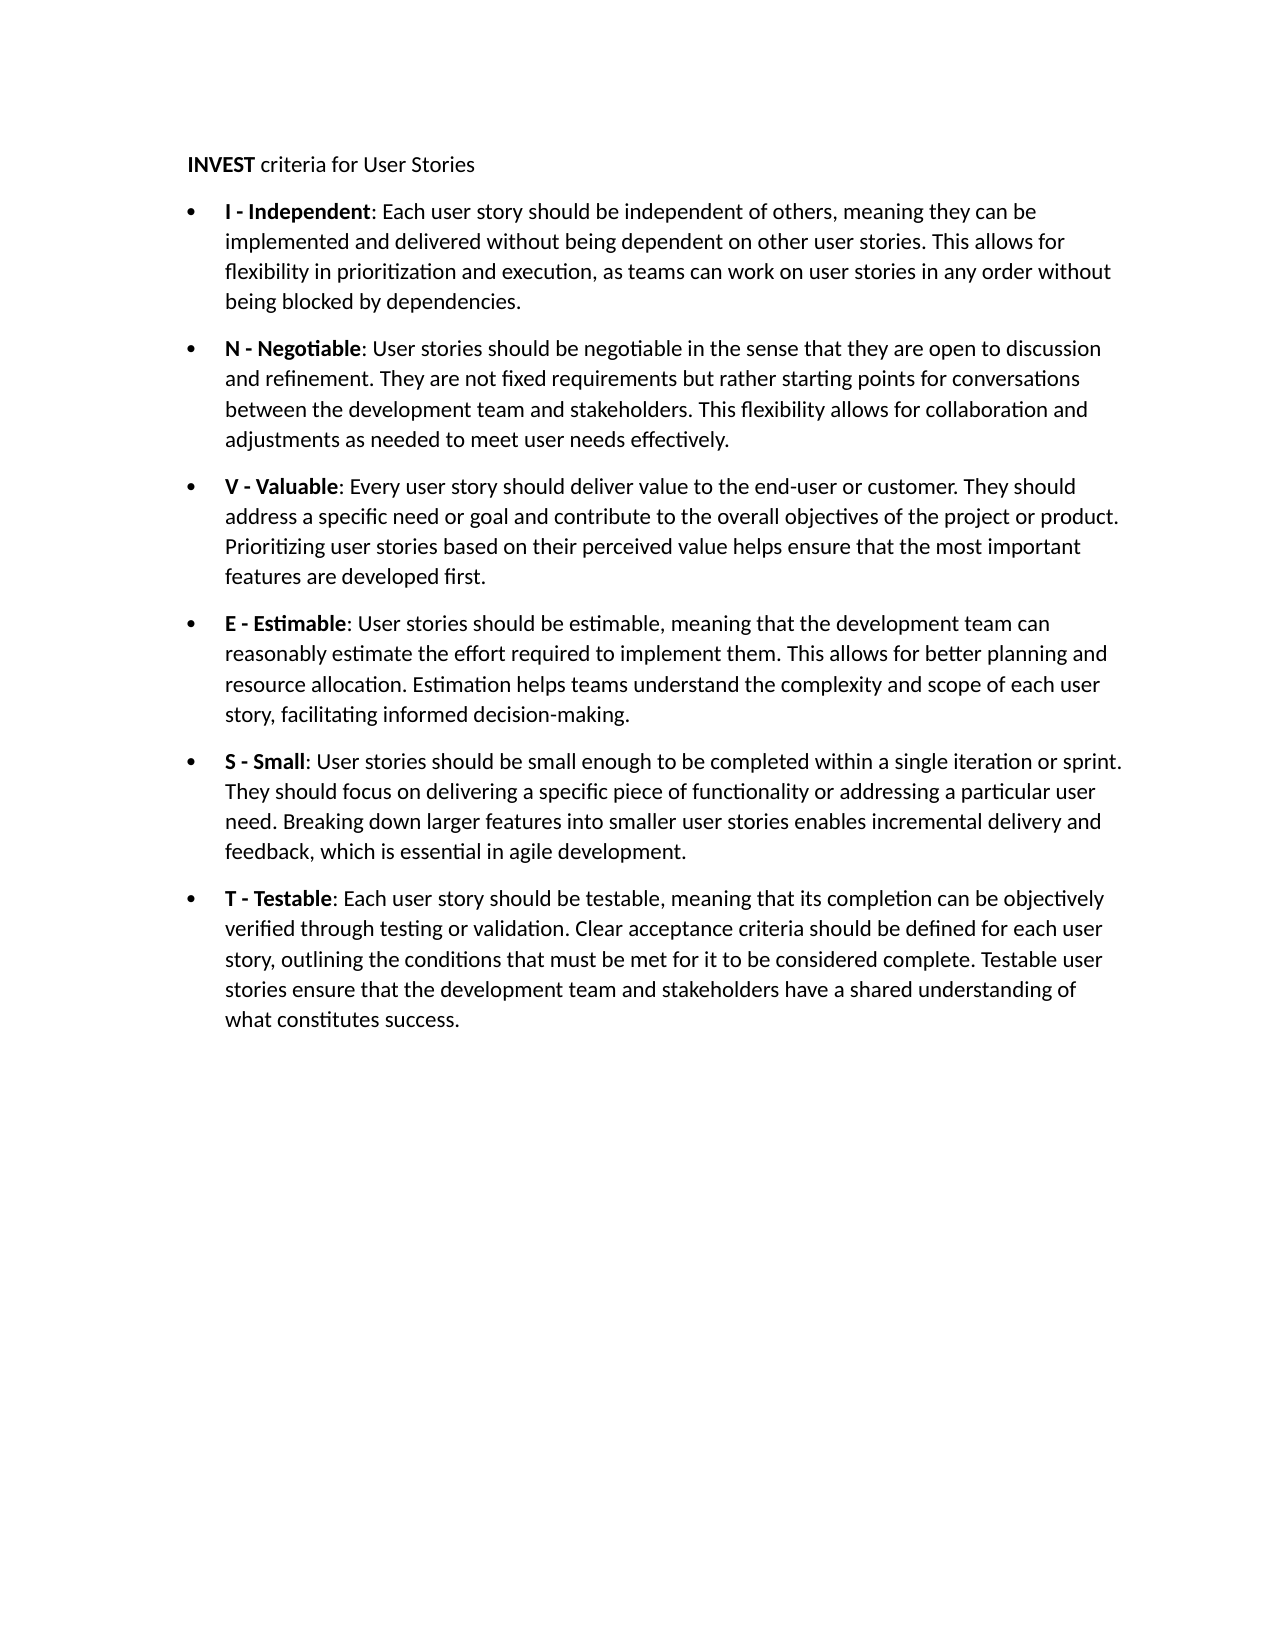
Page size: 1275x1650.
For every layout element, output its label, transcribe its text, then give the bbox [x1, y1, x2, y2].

list E - Estimable: User stories should be estimable, meaning that the development team can reasonably estimate the effort required to implement them. This allows for better planning and resource allocation. Estimation helps teams understand the complexity and scope of each user story, facilitating informed decision-making. [187, 609, 1125, 728]
list I - Independent: Each user story should be independent of others, meaning they can be implemented and delivered without being dependent on other user stories. This allows for flexibility in prioritization and execution, as teams can work on user stories in any order without being blocked by dependencies. [187, 197, 1125, 316]
list T - Testable: Each user story should be testable, meaning that its completion can be objectively verified through testing or validation. Clear acceptance criteria should be defined for each user story, outlining the conditions that must be met for it to be considered complete. Testable user stories ensure that the development team and stakeholders have a shared understanding of what constitutes success. [187, 884, 1125, 1033]
list V - Valuable: Every user story should deliver value to the end-user or customer. They should address a specific need or goal and contribute to the overall objectives of the project or product. Prioritizing user stories based on their perceived value helps ensure that the most important features are developed first. [187, 472, 1125, 591]
list N - Negotiable: User stories should be negotiable in the sense that they are open to discussion and refinement. They are not fixed requirements but rather starting points for conversations between the development team and stakeholders. This flexibility allows for collaboration and adjustments as needed to meet user needs effectively. [187, 334, 1125, 453]
text INVEST criteria for User Stories [187, 150, 1125, 178]
list S - Small: User stories should be small enough to be completed within a single iteration or sprint. They should focus on delivering a specific piece of functionality or addressing a particular user need. Breaking down larger features into smaller user stories enables incremental delivery and feedback, which is essential in agile development. [187, 747, 1125, 866]
